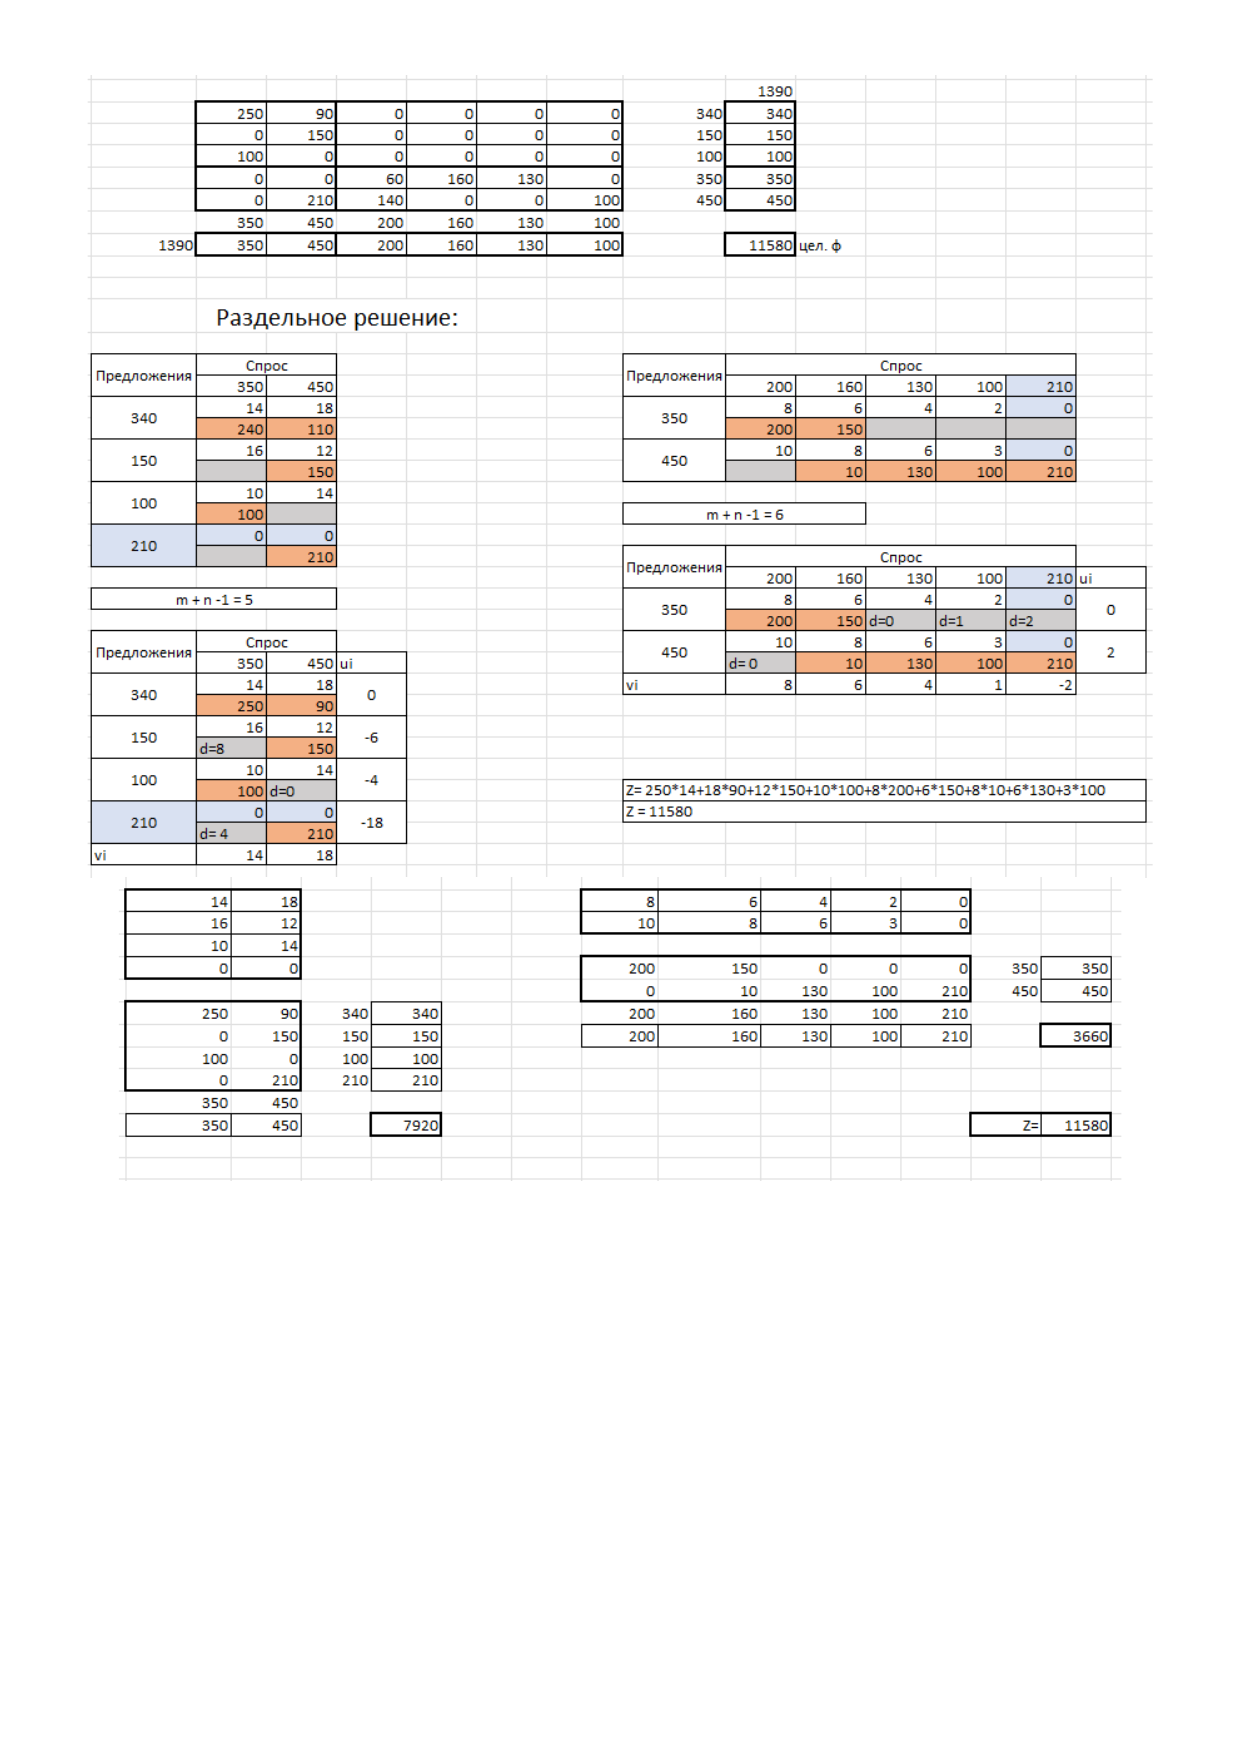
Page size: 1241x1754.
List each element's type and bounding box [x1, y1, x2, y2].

picture [87, 75, 1153, 1181]
